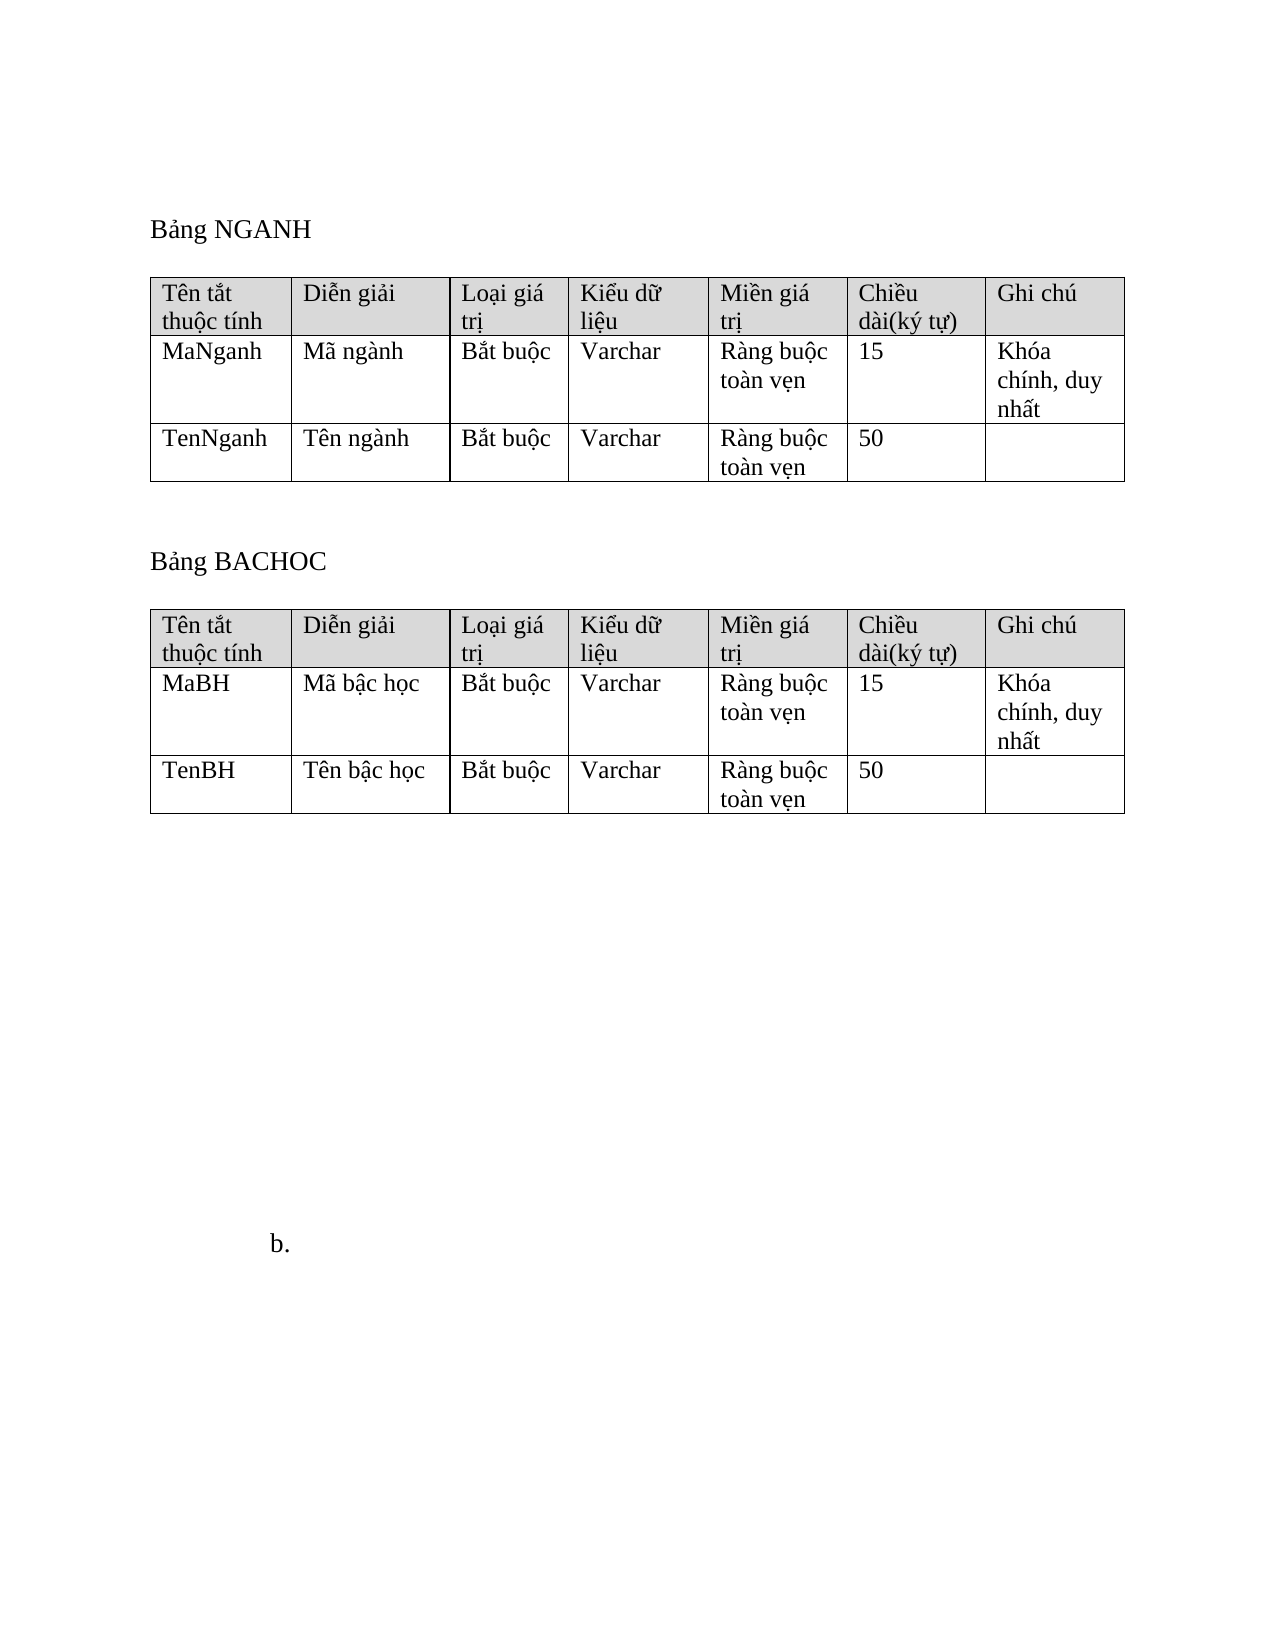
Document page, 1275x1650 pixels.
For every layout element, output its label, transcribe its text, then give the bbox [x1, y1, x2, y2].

table_cell Bắt buộc [451, 336, 568, 422]
table_cell Varchar [569, 424, 708, 481]
table_header Chiều dài(ký tự) [848, 278, 985, 335]
table_cell Tên bậc học [292, 756, 449, 813]
table_cell Bắt buộc [451, 756, 568, 813]
table_cell 50 [848, 756, 985, 813]
table_cell Mã ngành [292, 336, 449, 422]
table_cell [986, 424, 1124, 481]
table_cell Ràng buộc toàn vẹn [709, 668, 847, 754]
table_cell 50 [848, 424, 985, 481]
table_cell Mã bậc học [292, 668, 449, 754]
table_cell Varchar [569, 336, 708, 422]
table_cell Varchar [569, 668, 708, 754]
table_cell MaBH [151, 668, 291, 754]
table_header Ghi chú [986, 278, 1124, 335]
table_cell 15 [848, 336, 985, 422]
table_cell Tên ngành [292, 424, 449, 481]
table_header Kiểu dữ liệu [569, 610, 708, 667]
table_cell Ràng buộc toàn vẹn [709, 424, 847, 481]
table_cell Khóa chính, duy nhất [986, 336, 1124, 422]
table_header Tên tắt thuộc tính [151, 278, 291, 335]
text Bảng NGANH [150, 213, 1125, 244]
table_header Diễn giải [292, 610, 449, 667]
text Bảng BACHOC [150, 545, 1125, 577]
table_cell Ràng buộc toàn vẹn [709, 336, 847, 422]
table_cell Varchar [569, 756, 708, 813]
table_cell MaNganh [151, 336, 291, 422]
table_header Ghi chú [986, 610, 1124, 667]
table_header Kiểu dữ liệu [569, 278, 708, 335]
table_cell Bắt buộc [451, 424, 568, 481]
table_cell TenBH [151, 756, 291, 813]
table_header Miền giá trị [709, 610, 847, 667]
table_cell Ràng buộc toàn vẹn [709, 756, 847, 813]
table_header Diễn giải [292, 278, 449, 335]
table_header Loại giá trị [451, 278, 568, 335]
table_header Loại giá trị [451, 610, 568, 667]
table_cell TenNganh [151, 424, 291, 481]
table_cell Bắt buộc [451, 668, 568, 754]
table_header Miền giá trị [709, 278, 847, 335]
table_cell 15 [848, 668, 985, 754]
table_header Tên tắt thuộc tính [151, 610, 291, 667]
table_cell Khóa chính, duy nhất [986, 668, 1124, 754]
table_cell [986, 756, 1124, 813]
table_header Chiều dài(ký tự) [848, 610, 985, 667]
